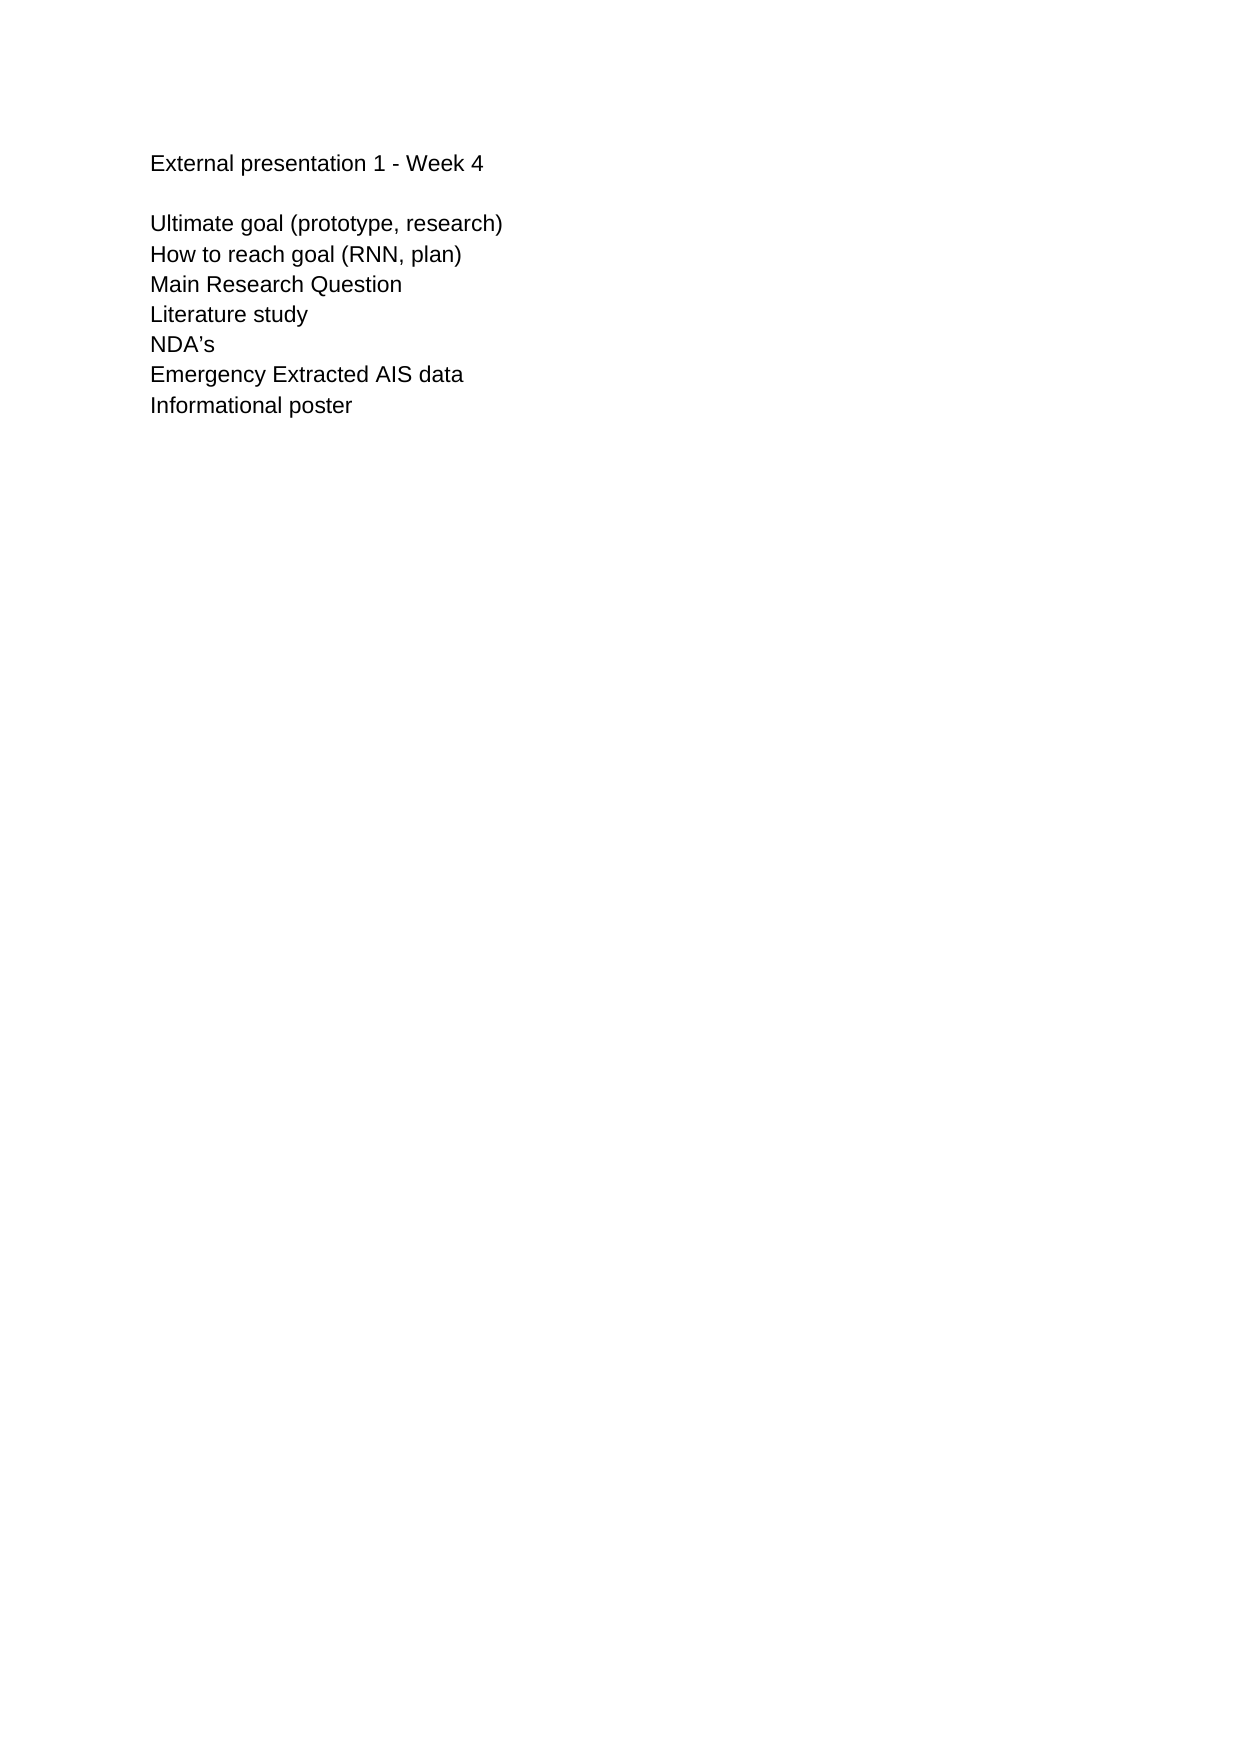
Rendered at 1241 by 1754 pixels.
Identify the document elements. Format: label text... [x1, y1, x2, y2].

text NDA’s [150, 331, 1090, 358]
text Main Research Question [150, 271, 1090, 297]
text Emergency Extracted AIS data [150, 361, 1090, 388]
text Ultimate goal (prototype, research) [150, 210, 1090, 237]
text How to reach goal (RNN, plan) [150, 241, 1090, 267]
text Literature study [150, 301, 1090, 327]
text Informational poster [150, 392, 1090, 418]
text External presentation 1 - Week 4 [150, 150, 1090, 176]
